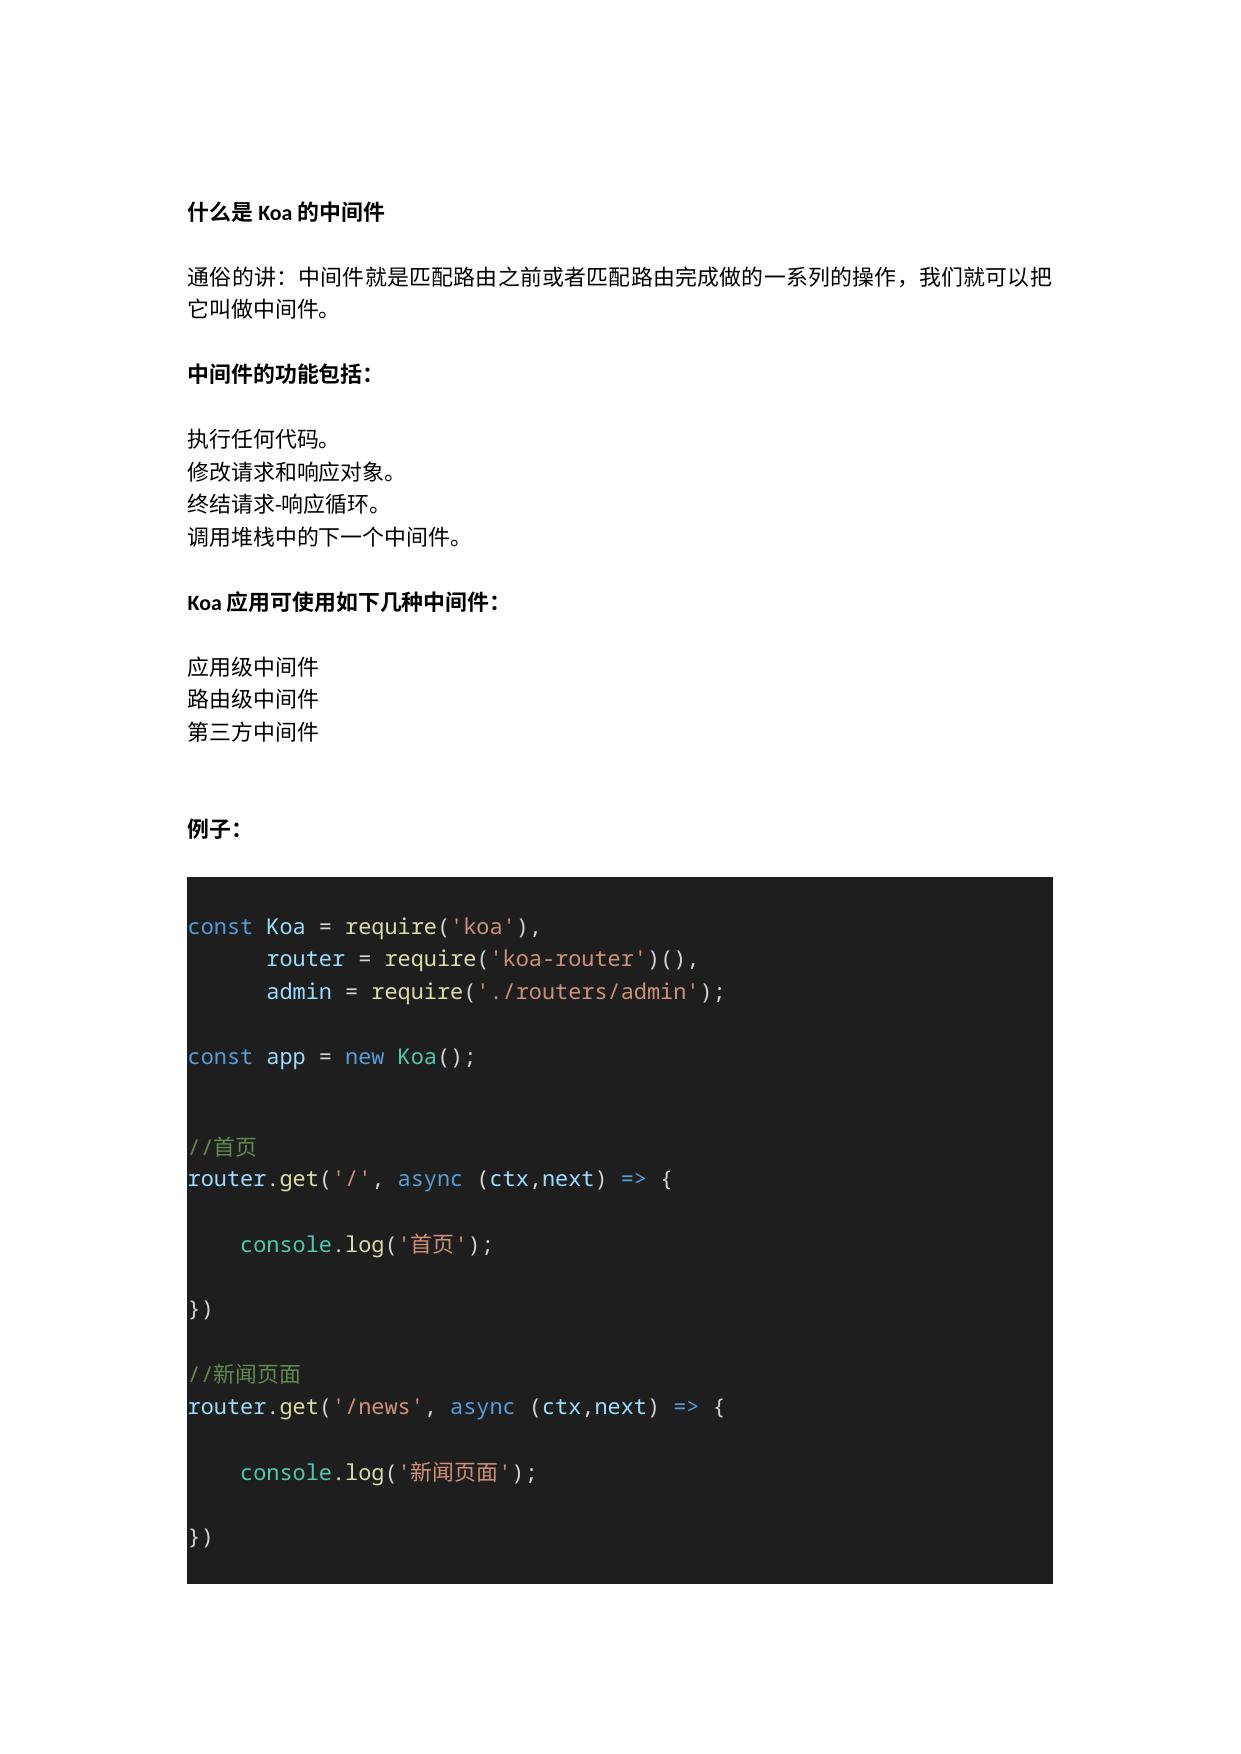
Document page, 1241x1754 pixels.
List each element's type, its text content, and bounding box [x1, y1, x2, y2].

text 中间件的功能包括： [187, 357, 1053, 389]
text const Koa = require('koa'), [187, 909, 1053, 942]
text Koa 应用可使用如下几种中间件： [187, 584, 1053, 617]
text admin = require('./routers/admin'); [187, 974, 1053, 1007]
text 例子： [187, 812, 1053, 844]
text console.log('新闻页面'); [187, 1454, 1053, 1487]
text 什么是 Koa 的中间件 [187, 194, 1053, 227]
text router = require('koa-router')(), [187, 942, 1053, 974]
text 第三方中间件 [187, 714, 1053, 747]
text }) [187, 1519, 1053, 1552]
text //新闻页面 [187, 1357, 1053, 1389]
text router.get('/news', async (ctx,next) => { [187, 1389, 1053, 1422]
text 通俗的讲：中间件就是匹配路由之前或者匹配路由完成做的一系列的操作，我们就可以把它叫做中间件。 [187, 259, 1053, 324]
text 调用堆栈中的下一个中间件。 [187, 519, 1053, 552]
text 应用级中间件 [187, 649, 1053, 682]
text 执行任何代码。 [187, 422, 1053, 454]
text }) [187, 1292, 1053, 1324]
text console.log('首页'); [187, 1227, 1053, 1259]
text router.get('/', async (ctx,next) => { [187, 1162, 1053, 1194]
text const app = new Koa(); [187, 1039, 1053, 1072]
text 终结请求-响应循环。 [187, 487, 1053, 519]
text 修改请求和响应对象。 [187, 454, 1053, 487]
text 路由级中间件 [187, 682, 1053, 714]
text //首页 [187, 1129, 1053, 1162]
